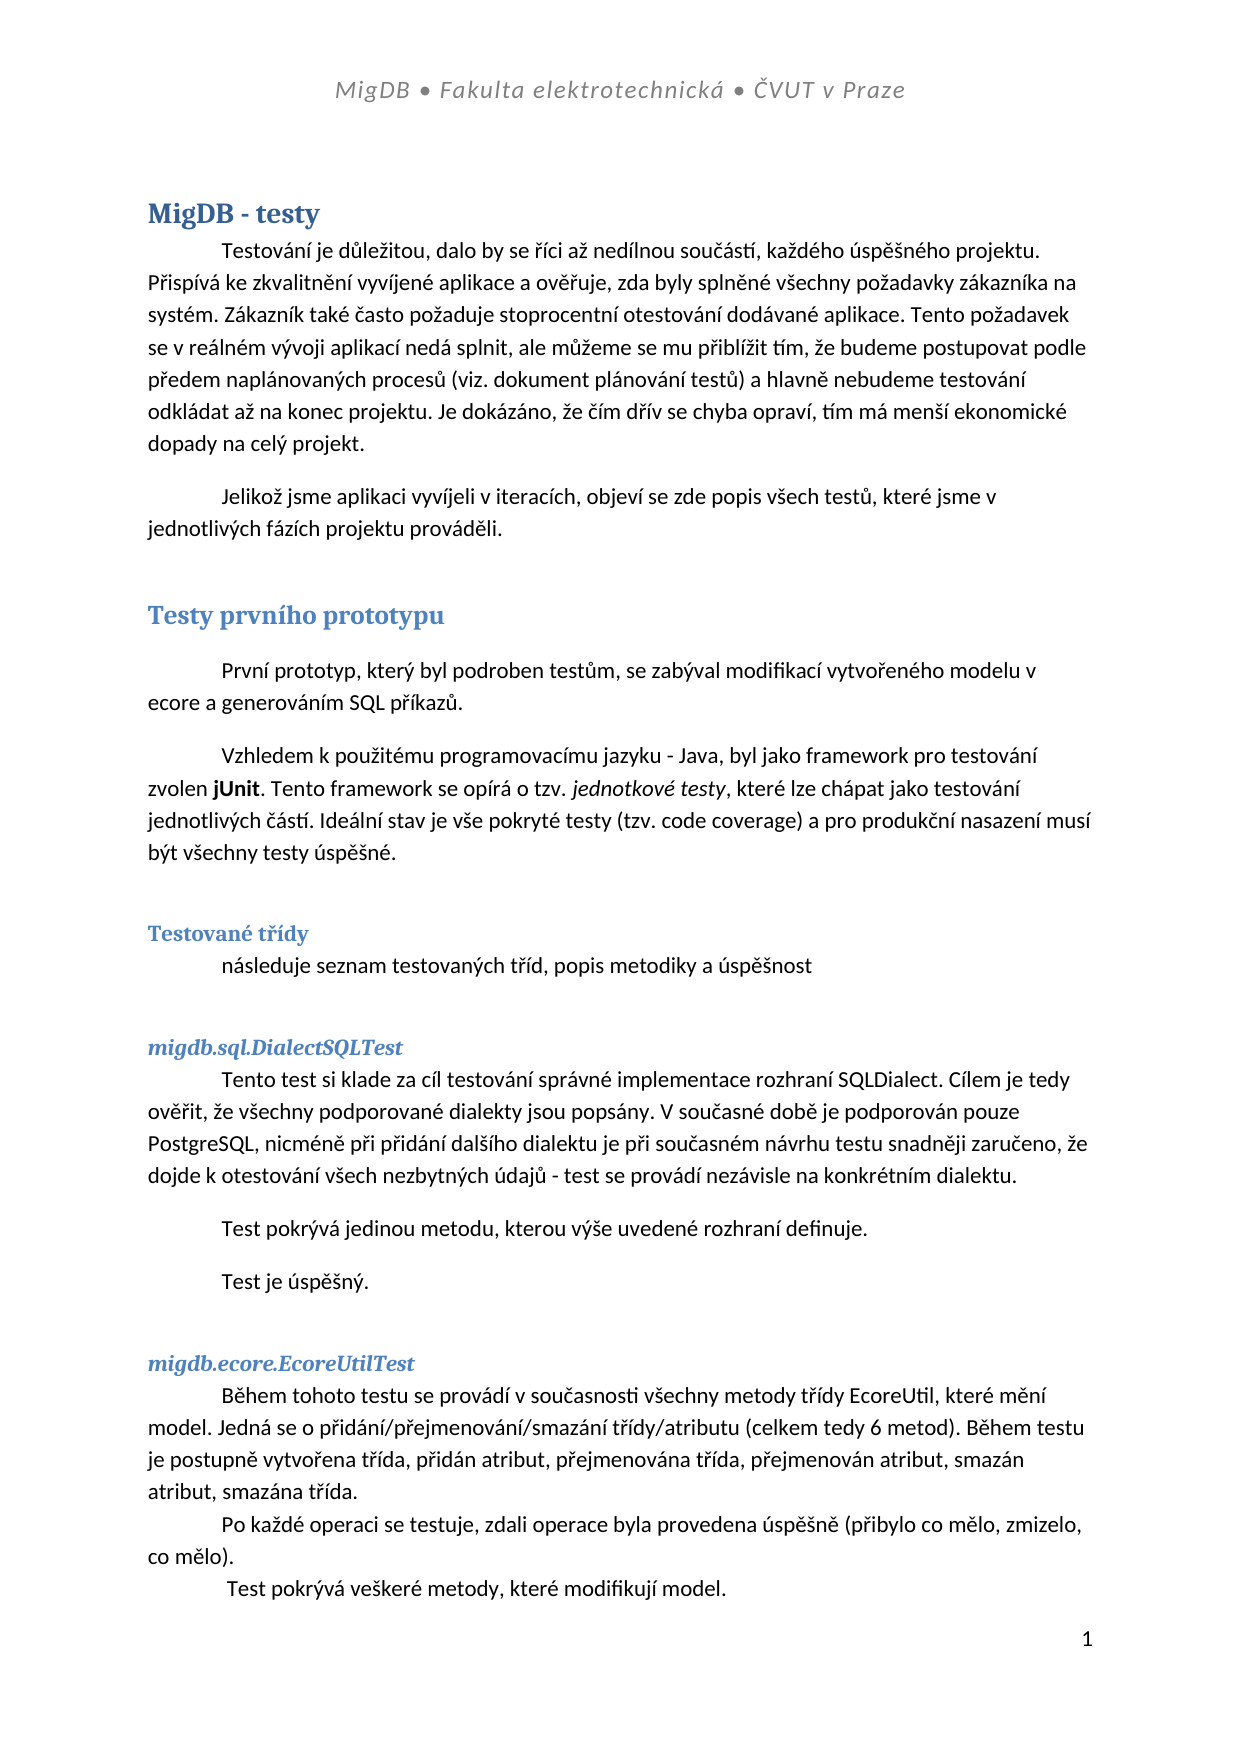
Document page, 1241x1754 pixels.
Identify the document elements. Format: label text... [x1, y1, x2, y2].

text Tento test si klade za cíl testování správné implementace rozhraní SQLDialect. Cílem je tedy ověřit, že všechny podporované dialekty jsou popsány. V současné době je podporován pouze PostgreSQL, nicméně při přidání dalšího dialektu je při současném návrhu testu snadněji zaručeno, že dojde k otestování všech nezbytných údajů - test se provádí nezávisle na konkrétním dialektu. [148, 1065, 1093, 1189]
text Test pokrývá jedinou metodu, kterou výše uvedené rozhraní definuje. [148, 1214, 1093, 1242]
text Testy prvního prototypu [148, 600, 1093, 631]
text Testování je důležitou, dalo by se říci až nedílnou součástí, každého úspěšného projektu. Přispívá ke zkvalitnění vyvíjené aplikace a ověřuje, zda byly splněné všechny požadavky zákazníka na systém. Zákazník také často požaduje stoprocentní otestování dodávané aplikace. Tento požadavek se v reálném vývoji aplikací nedá splnit, ale můžeme se mu přiblížit tím, že budeme postupovat podle předem naplánovaných procesů (viz. dokument plánování testů) a hlavně nebudeme testování odkládat až na konec projektu. Je dokázáno, že čím dřív se chyba opraví, tím má menší ekonomické dopady na celý projekt. [148, 236, 1093, 457]
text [148, 1381, 1093, 1602]
subtitle migdb.sql.DialectSQLTest [148, 1004, 1093, 1061]
text Test je úspěšný. [148, 1267, 1093, 1296]
subtitle Testované třídy [148, 891, 1093, 948]
text Jelikož jsme aplikaci vyvíjeli v iteracích, objeví se zde popis všech testů, které jsme v jednotlivých fázích projektu prováděli. [148, 482, 1093, 575]
subtitle migdb.ecore.EcoreUtilTest [148, 1321, 1093, 1377]
text Vzhledem k použitému programovacímu jazyku - Java, byl jako framework pro testování zvolen jUnit. Tento framework se opírá o tzv. jednotkové testy, které lze chápat jako testování jednotlivých částí. Ideální stav je vše pokryté testy (tzv. code coverage) a pro produkční nasazení musí být všechny testy úspěšné. [148, 741, 1093, 866]
text První prototyp, který byl podroben testům, se zabýval modifikací vytvořeného modelu v ecore a generováním SQL příkazů. [148, 656, 1093, 716]
subtitle MigDB - testy [148, 198, 1093, 231]
text následuje seznam testovaných tříd, popis metodiky a úspěšnost [148, 951, 1093, 979]
